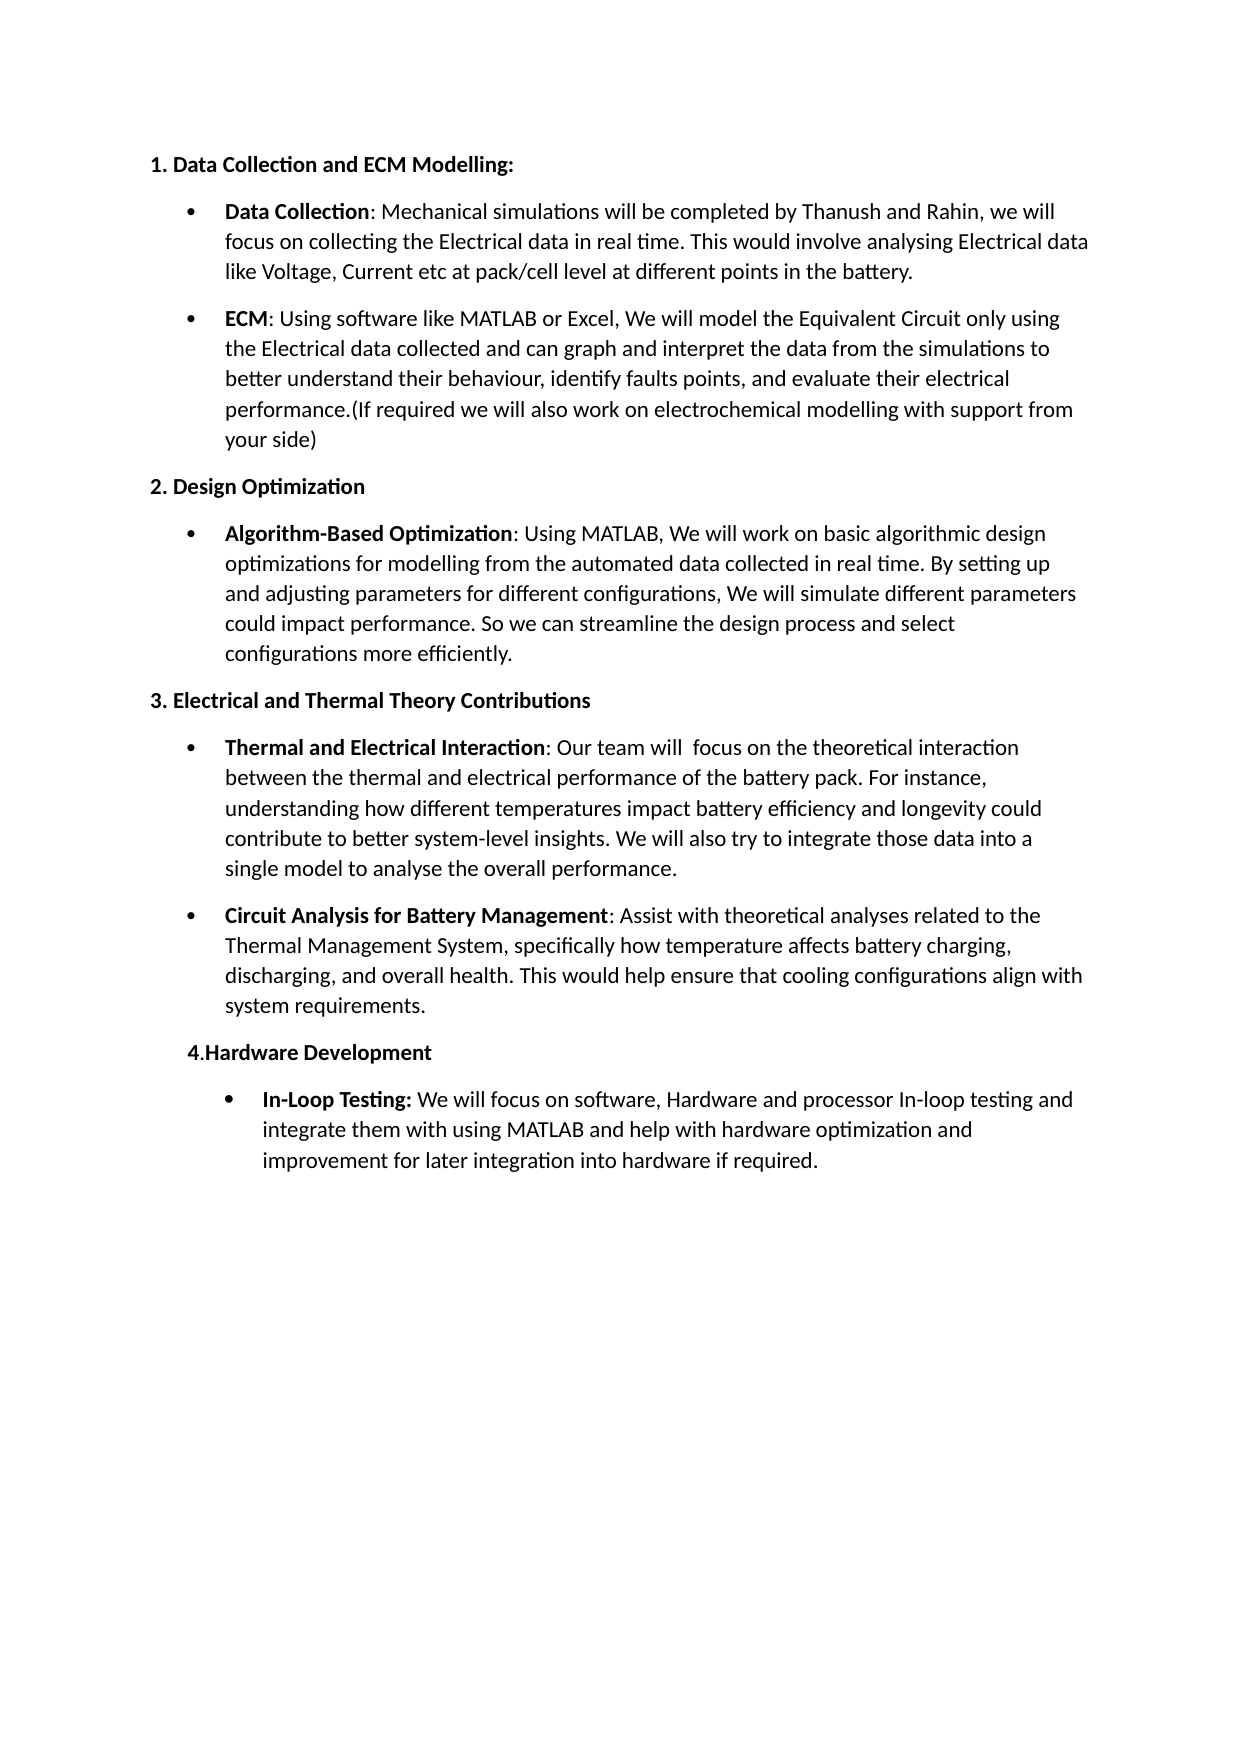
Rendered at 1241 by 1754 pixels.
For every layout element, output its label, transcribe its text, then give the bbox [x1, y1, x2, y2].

list Thermal and Electrical Interaction: Our team will focus on the theoretical interaction between the thermal and electrical performance of the battery pack. For instance, understanding how different temperatures impact battery efficiency and longevity could contribute to better system-level insights. We will also try to integrate those data into a single model to analyse the overall performance. [187, 733, 1090, 882]
text 1. Data Collection and ECM Modelling: [150, 150, 1090, 178]
list Circuit Analysis for Battery Management: Assist with theoretical analyses related to the Thermal Management System, specifically how temperature affects battery charging, discharging, and overall health. This would help ensure that cooling configurations align with system requirements. [187, 901, 1090, 1020]
list Data Collection: Mechanical simulations will be completed by Thanush and Rahin, we will focus on collecting the Electrical data in real time. This would involve analysing Electrical data like Voltage, Current etc at pack/cell level at different points in the battery. [187, 197, 1090, 285]
list Algorithm-Based Optimization: Using MATLAB, We will work on basic algorithmic design optimizations for modelling from the automated data collected in real time. By setting up and adjusting parameters for different configurations, We will simulate different parameters could impact performance. So we can streamline the design process and select configurations more efficiently. [187, 519, 1090, 668]
text 3. Electrical and Thermal Theory Contributions [150, 686, 1090, 714]
text 4.Hardware Development [187, 1038, 1090, 1067]
text 2. Design Optimization [150, 472, 1090, 500]
list In-Loop Testing: We will focus on software, Hardware and processor In-loop testing and integrate them with using MATLAB and help with hardware optimization and improvement for later integration into hardware if required. [225, 1085, 1090, 1174]
list ECM: Using software like MATLAB or Excel, We will model the Equivalent Circuit only using the Electrical data collected and can graph and interpret the data from the simulations to better understand their behaviour, identify faults points, and evaluate their electrical performance.(If required we will also work on electrochemical modelling with support from your side) [187, 304, 1090, 453]
